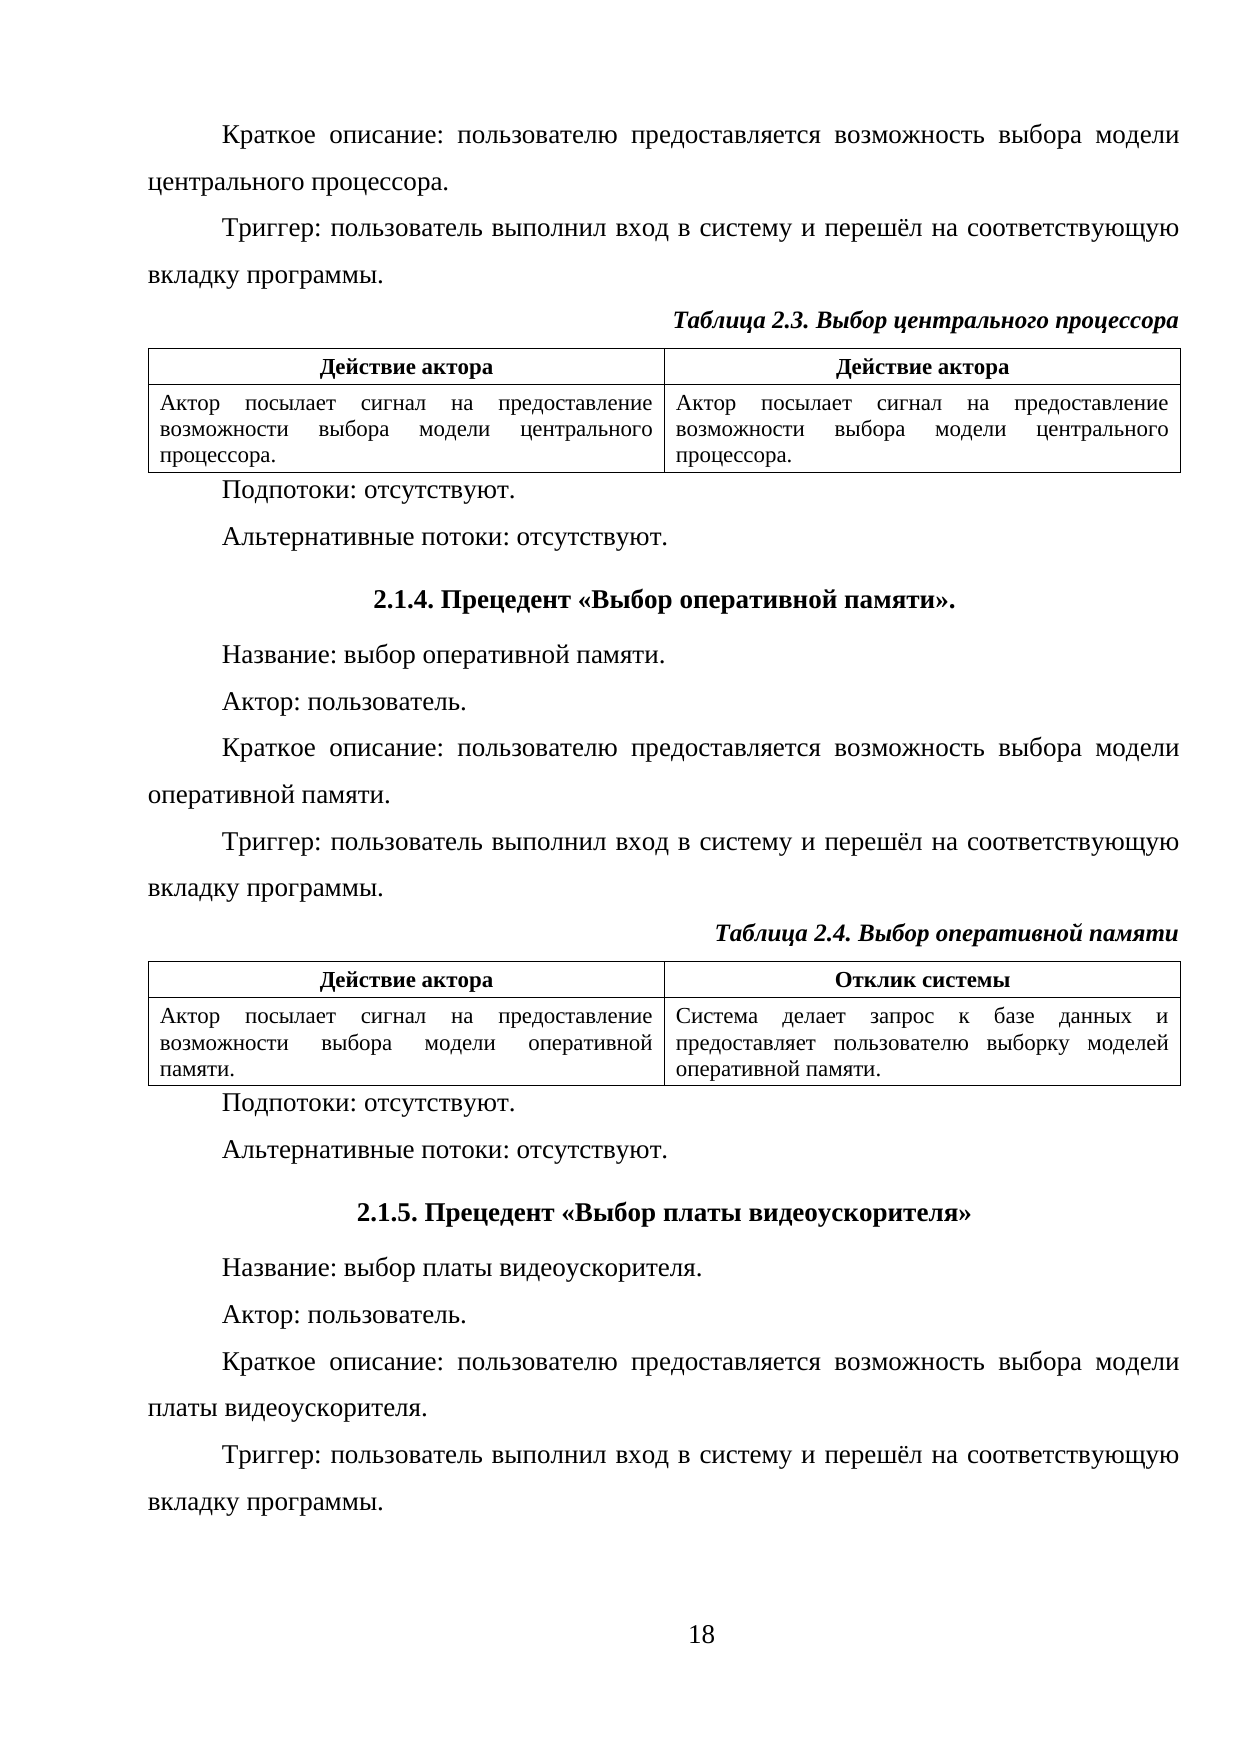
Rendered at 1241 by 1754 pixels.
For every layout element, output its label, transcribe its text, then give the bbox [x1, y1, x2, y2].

table_cell Система делает запрос к базе данных и предоставляет пользователю выборку моделей оперативной памяти. [665, 998, 1180, 1085]
table_header Действие актора [665, 349, 1180, 384]
table_cell Актор посылает сигнал на предоставление возможности выбора модели центрального процессора. [149, 385, 664, 472]
text Альтернативные потоки: отсутствуют. [148, 520, 1181, 551]
text Таблица 2.3. Выбор центрального процессора [148, 305, 1181, 333]
text Альтернативные потоки: отсутствуют. [148, 1133, 1181, 1164]
table_header Отклик системы [665, 962, 1180, 997]
table_header Действие актора [149, 349, 664, 384]
text Триггер: пользователь выполнил вход в систему и перешёл на соответствующую вкладку программы. [148, 1438, 1181, 1516]
text Краткое описание: пользователю предоставляется возможность выбора модели центрального процессора. [148, 118, 1181, 196]
text Актор: пользователь. [148, 1298, 1181, 1329]
text Краткое описание: пользователю предоставляется возможность выбора модели платы видеоускорителя. [148, 1345, 1181, 1423]
table_header Действие актора [149, 962, 664, 997]
subtitle 2.1.5. Прецедент «Выбор платы видеоускорителя» [148, 1196, 1181, 1228]
text Название: выбор оперативной памяти. [148, 638, 1181, 669]
text Подпотоки: отсутствуют. [148, 473, 1181, 504]
text Краткое описание: пользователю предоставляется возможность выбора модели оперативной памяти. [148, 731, 1181, 809]
table_cell Актор посылает сигнал на предоставление возможности выбора модели оперативной памяти. [149, 998, 664, 1085]
text Подпотоки: отсутствуют. [148, 1086, 1181, 1118]
text Название: выбор платы видеоускорителя. [148, 1251, 1181, 1283]
subtitle 2.1.4. Прецедент «Выбор оперативной памяти». [148, 583, 1181, 614]
table_cell Актор посылает сигнал на предоставление возможности выбора модели центрального процессора. [665, 385, 1180, 472]
text Триггер: пользователь выполнил вход в систему и перешёл на соответствующую вкладку программы. [148, 211, 1181, 289]
text Таблица 2.4. Выбор оперативной памяти [148, 918, 1181, 947]
text Актор: пользователь. [148, 685, 1181, 716]
text Триггер: пользователь выполнил вход в систему и перешёл на соответствующую вкладку программы. [148, 825, 1181, 903]
